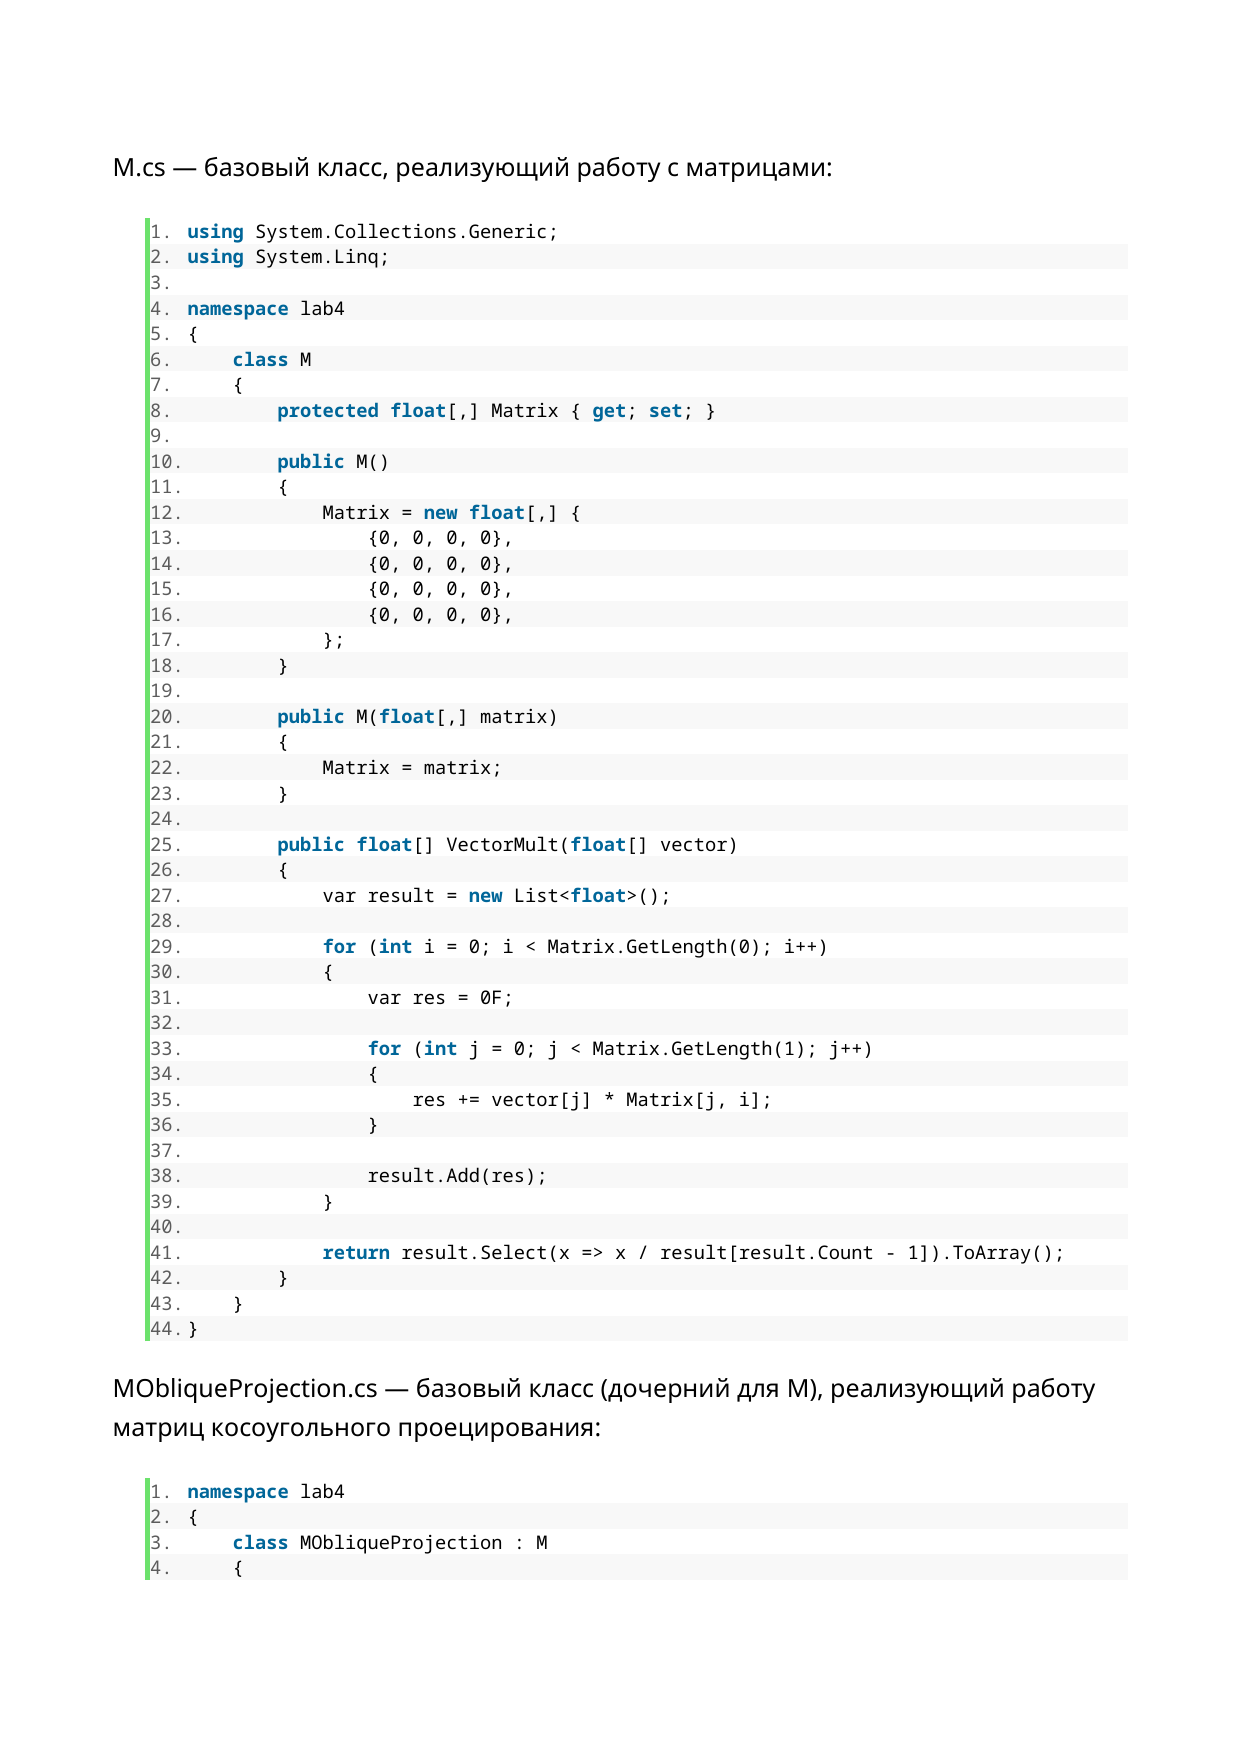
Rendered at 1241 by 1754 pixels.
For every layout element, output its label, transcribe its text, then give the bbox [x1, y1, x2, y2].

list } [150, 652, 1128, 678]
list } [150, 1188, 1128, 1214]
text MObliqueProjection.cs — базовый класс (дочерний для M), реализующий работу матриц косоугольного проецирования: [112, 1370, 1128, 1444]
list return result.Select(x => x / result[result.Count - 1]).ToArray(); [150, 1239, 1128, 1265]
list {0, 0, 0, 0}, [150, 576, 1128, 601]
list } [150, 1316, 1128, 1341]
list namespace lab4 [150, 1478, 1128, 1503]
list { [150, 473, 1128, 499]
list {0, 0, 0, 0}, [150, 601, 1128, 627]
list { [150, 1503, 1128, 1529]
list res += vector[j] * Matrix[j, i]; [150, 1086, 1128, 1112]
list { [150, 958, 1128, 984]
list public M() [150, 448, 1128, 473]
list {0, 0, 0, 0}, [150, 524, 1128, 550]
list var res = 0F; [150, 984, 1128, 1009]
list { [150, 1554, 1128, 1580]
list using System.Linq; [150, 244, 1128, 269]
list namespace lab4 [150, 295, 1128, 320]
list } [150, 1290, 1128, 1316]
list public float[] VectorMult(float[] vector) [150, 831, 1128, 856]
list { [150, 371, 1128, 397]
list result.Add(res); [150, 1163, 1128, 1188]
list { [150, 856, 1128, 882]
list for (int i = 0; i < Matrix.GetLength(0); i++) [150, 933, 1128, 958]
list } [150, 1112, 1128, 1137]
list for (int j = 0; j < Matrix.GetLength(1); j++) [150, 1035, 1128, 1061]
list class M [150, 346, 1128, 371]
list } [150, 780, 1128, 805]
list Matrix = new float[,] { [150, 499, 1128, 524]
list }; [150, 627, 1128, 652]
list } [150, 1265, 1128, 1290]
list using System.Collections.Generic; [150, 218, 1128, 244]
list public M(float[,] matrix) [150, 703, 1128, 729]
text M.cs — базовый класс, реализующий работу с матрицами: [112, 150, 1128, 184]
list var result = new List<float>(); [150, 882, 1128, 907]
list {0, 0, 0, 0}, [150, 550, 1128, 576]
list class MObliqueProjection : M [150, 1529, 1128, 1554]
list { [150, 729, 1128, 754]
list protected float[,] Matrix { get; set; } [150, 397, 1128, 422]
list Matrix = matrix; [150, 754, 1128, 780]
list { [150, 1061, 1128, 1086]
list { [150, 320, 1128, 346]
